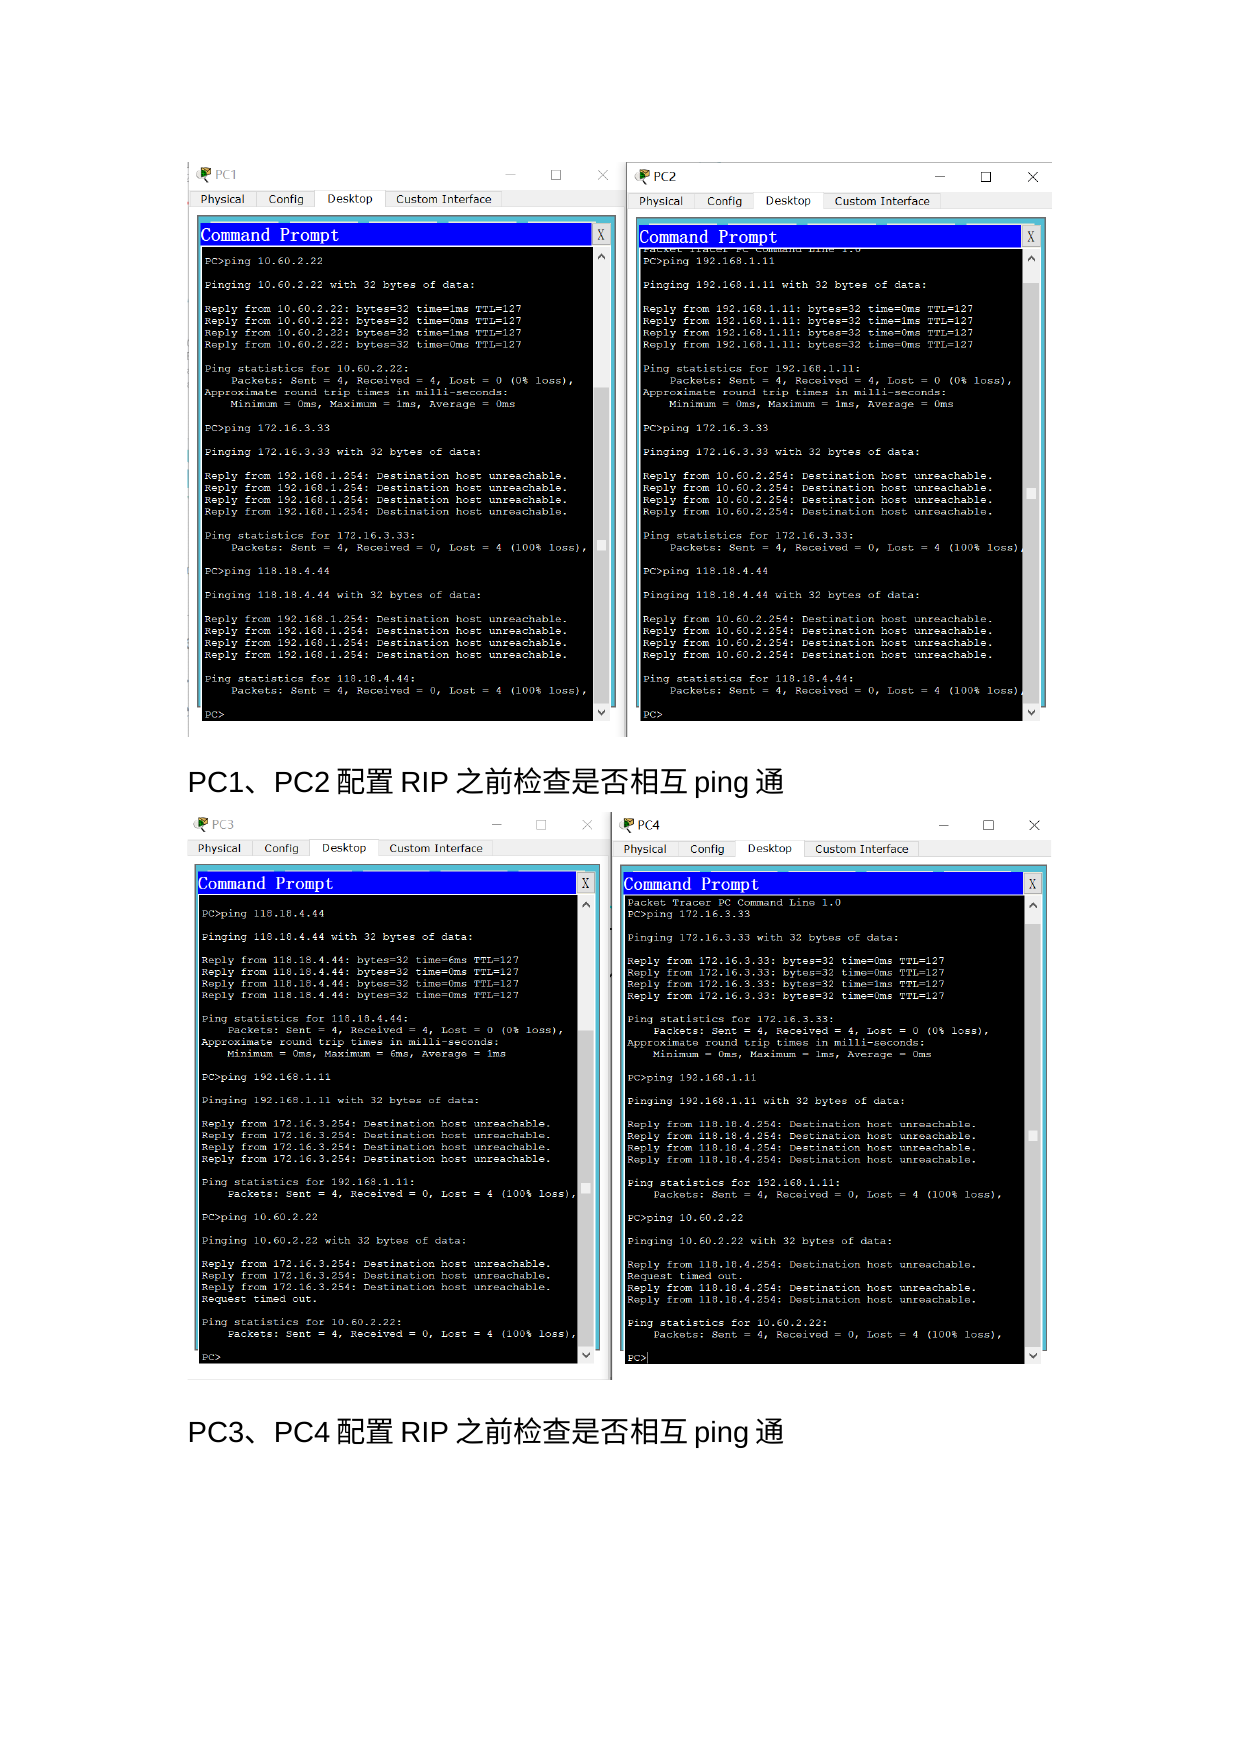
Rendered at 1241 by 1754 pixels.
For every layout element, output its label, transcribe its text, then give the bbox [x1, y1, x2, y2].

text PC3、PC4配置RIP之前检查是否相互ping通 [187, 1397, 1053, 1462]
picture [187, 812, 1052, 1380]
picture [187, 162, 1052, 737]
text PC1、PC2配置RIP之前检查是否相互ping通 [187, 747, 1053, 812]
